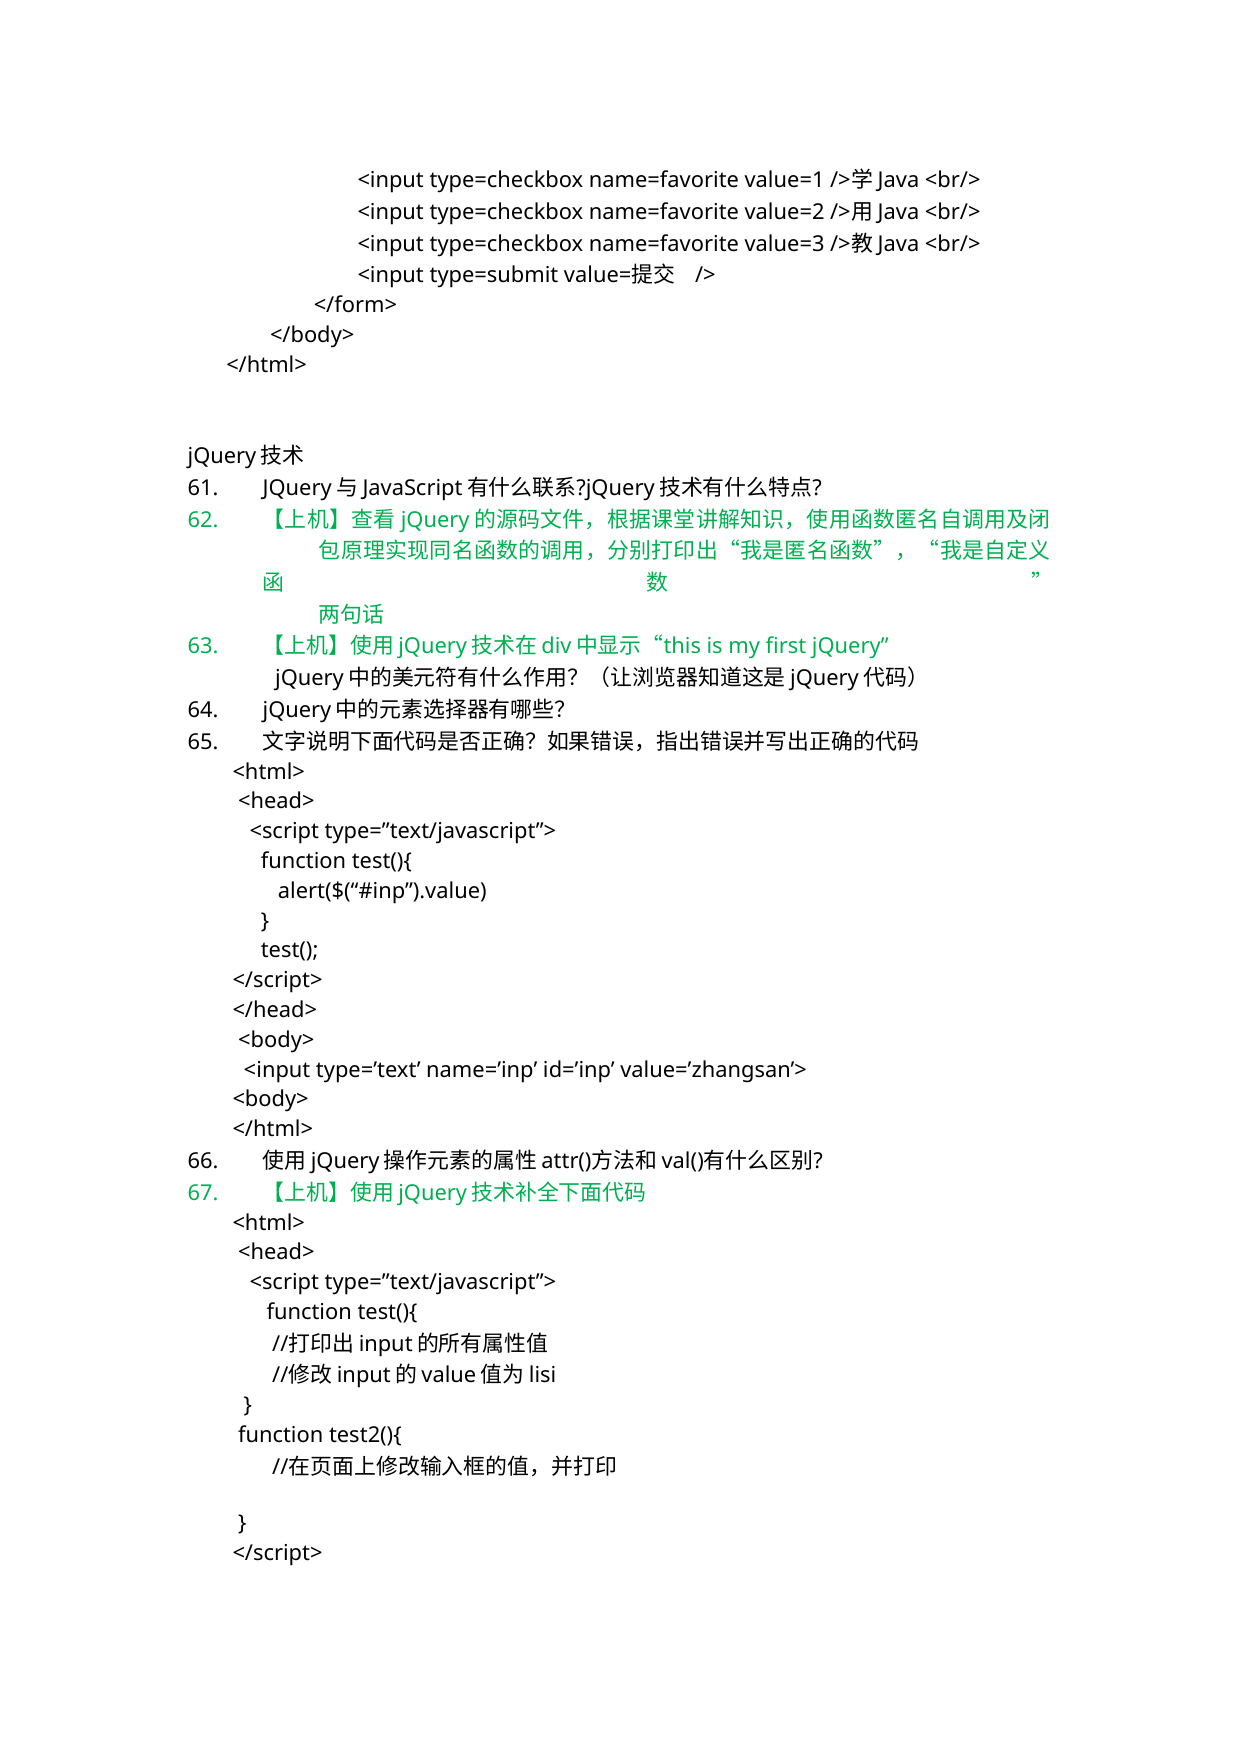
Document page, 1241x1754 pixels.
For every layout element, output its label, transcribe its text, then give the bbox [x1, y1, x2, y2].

list 【上机】使用jQuery技术在div中显示“this is my first jQuery” [187, 628, 1053, 660]
list jQuery中的元素选择器有哪些？ [187, 692, 1053, 724]
text jQuery技术 [187, 438, 1053, 470]
table_header <html> <head> <script type=”text/javascript”> function test(){ alert($(“#inp”).value) } test(); </script> </head> <body> <input type=’text’ name=’inp’ id=’inp’ value=’zhangsan’> <body> </html> [231, 756, 1075, 1143]
text jQuery中的美元符有什么作用？（让浏览器知道这是jQuery代码） [275, 660, 1053, 692]
list JQuery与JavaScript有什么联系?jQuery技术有什么特点? [187, 470, 1053, 502]
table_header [231, 1206, 1075, 1567]
list 文字说明下面代码是否正确？如果错误，指出错误并写出正确的代码 [187, 724, 1053, 756]
list 【上机】查看jQuery的源码文件，根据课堂讲解知识，使用函数匿名自调用及闭 包原理实现同名函数的调用，分别打印出“我是匿名函数”，“我是自定义函数” 两句话 [187, 502, 1053, 628]
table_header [225, 162, 1075, 408]
list 使用jQuery操作元素的属性attr()方法和val()有什么区别? [187, 1143, 1053, 1175]
list 【上机】使用jQuery技术补全下面代码 [187, 1175, 1053, 1206]
